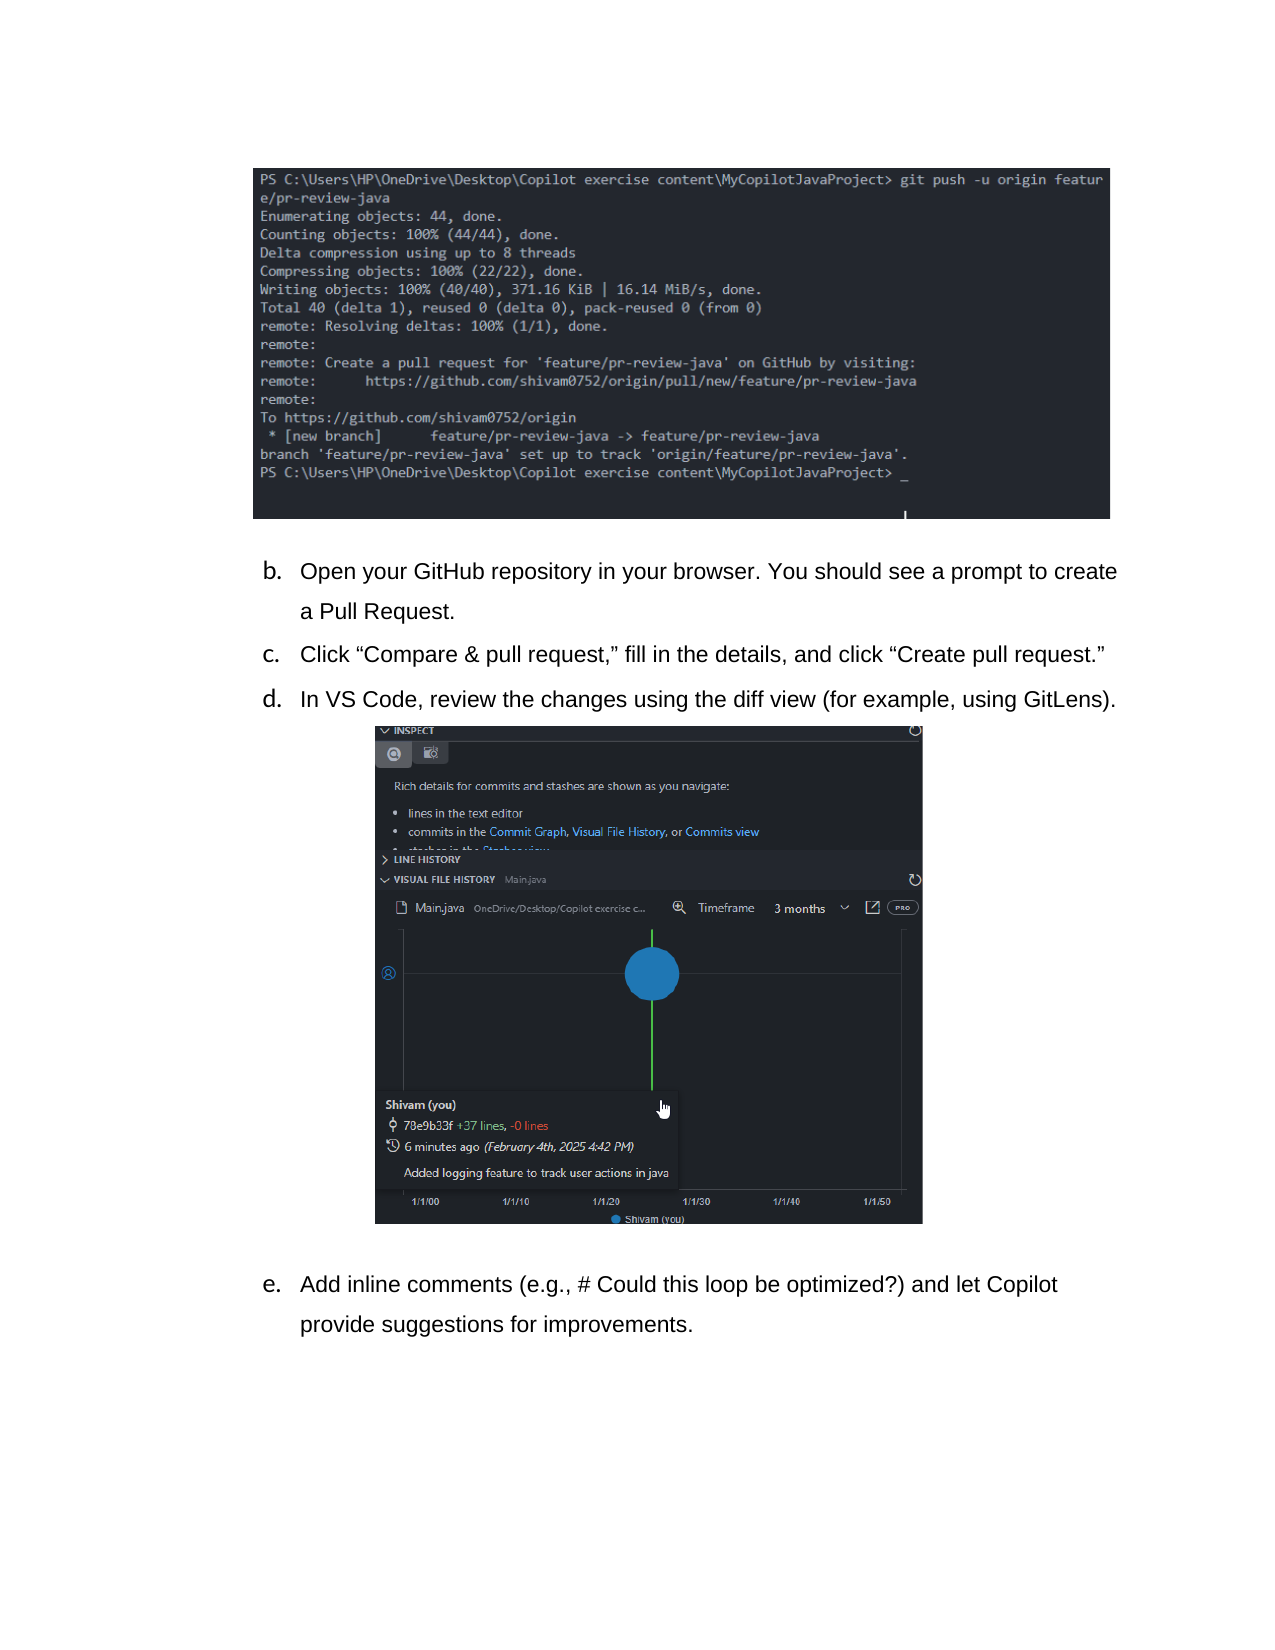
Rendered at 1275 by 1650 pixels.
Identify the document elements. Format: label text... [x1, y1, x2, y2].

picture [375, 726, 923, 1224]
list Open your GitHub repository in your browser. You should see a prompt to create a Pull Request. [262, 555, 1125, 624]
picture [253, 168, 1110, 519]
list Click “Compare & pull request,” fill in the details, and click “Create pull request.” [262, 638, 1125, 668]
list In VS Code, review the changes using the diff view (for example, using GitLens). [262, 683, 1125, 713]
list Add inline comments (e.g., # Could this loop be optimized?) and let Copilot provide suggestions for improvements. [262, 1268, 1125, 1337]
